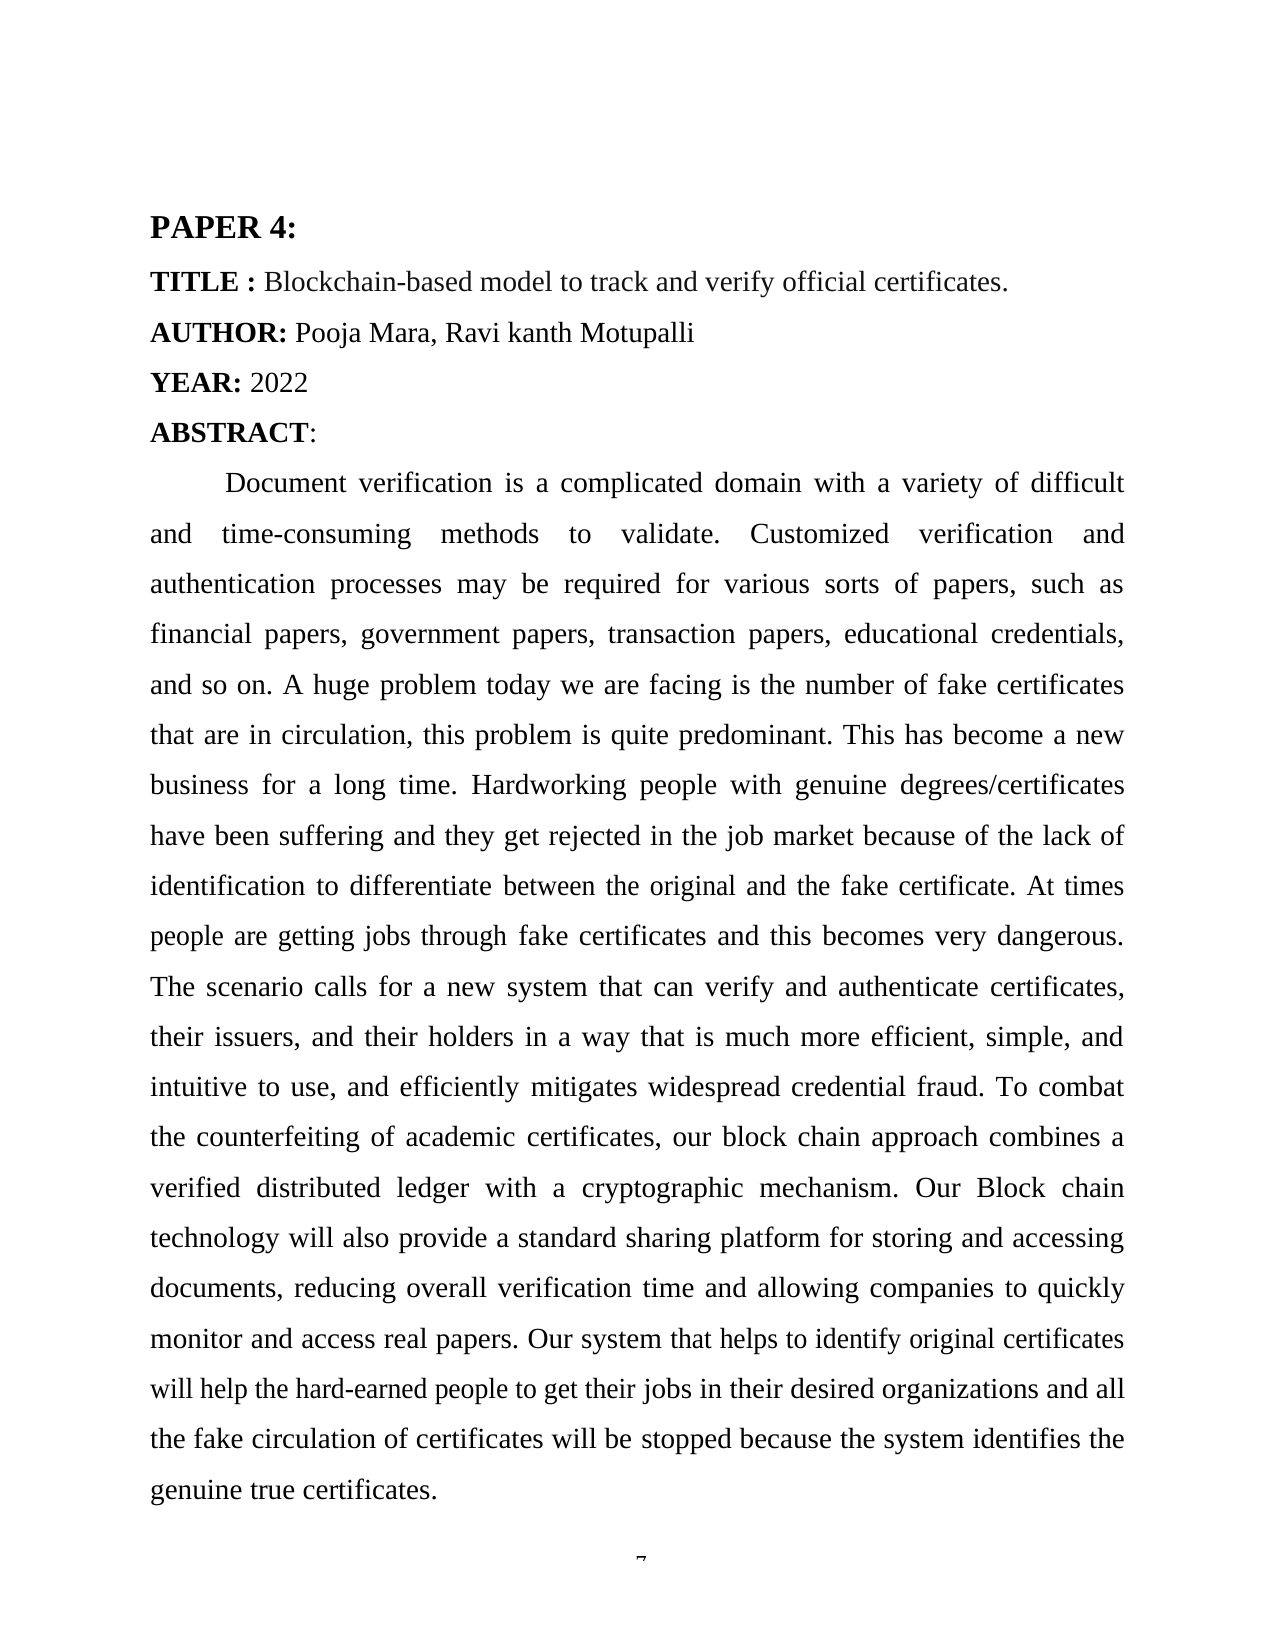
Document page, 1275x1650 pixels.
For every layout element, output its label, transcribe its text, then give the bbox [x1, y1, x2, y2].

subtitle ABSTRACT: [150, 416, 1271, 449]
text YEAR: 2022 [150, 365, 1271, 398]
subtitle PAPER 4: [150, 207, 1271, 246]
text Document verification is a complicated domain with a variety of difficult and time-consuming methods to validate. Customized verification and authentication processes may be required for various sorts of papers, such as financial papers, government papers, transaction papers, educational credentials, and so on. A huge problem today we are facing is the number of fake certificates that are in circulation, this problem is quite predominant. This has become a new business for a long time. Hardworking people with genuine degrees/certificates have been suffering and they get rejected in the job market because of the lack of identification to differentiate between the original and the fake certificate. At times people are getting jobs through fake certificates and this becomes very dangerous. The scenario calls for a new system that can verify and authenticate certificates, their issuers, and their holders in a way that is much more efficient, simple, and intuitive to use, and efficiently mitigates widespread credential fraud. To combat the counterfeiting of academic certificates, our block chain approach combines a verified distributed ledger with a cryptographic mechanism. Our Block chain technology will also provide a standard sharing platform for storing and accessing documents, reducing overall verification time and allowing companies to quickly monitor and access real papers. Our system that helps to identify original certificates will help the hard-earned people to get their jobs in their desired organizations and all the fake circulation of certificates will be stopped because the system identifies the genuine true certificates. [150, 466, 1125, 1505]
text AUTHOR: Pooja Mara, Ravi kanth Motupalli [150, 315, 1271, 348]
text TITLE : Blockchain-based model to track and verify official certificates. [150, 264, 1271, 298]
